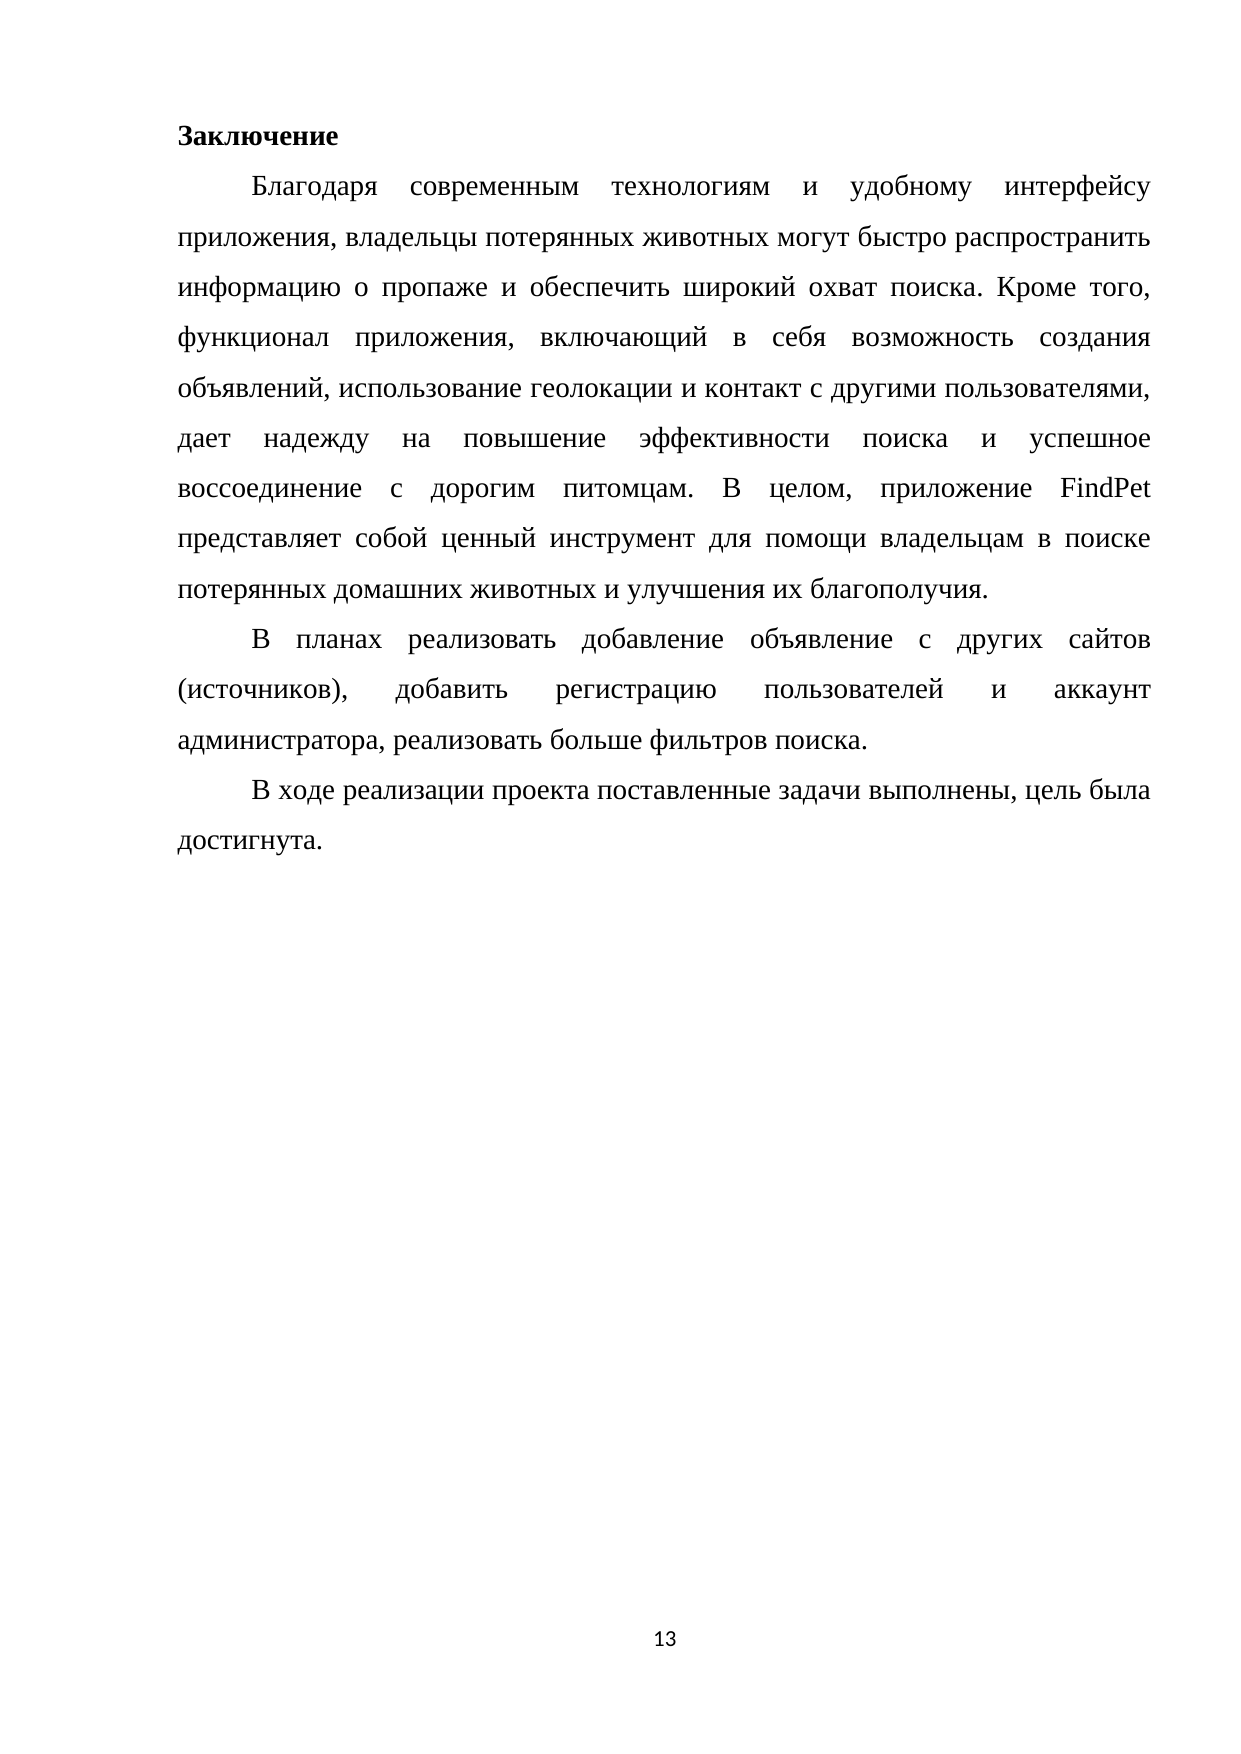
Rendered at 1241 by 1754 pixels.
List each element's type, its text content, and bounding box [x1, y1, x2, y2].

subtitle Заключение [177, 118, 1152, 152]
text Благодаря современным технологиям и удобному интерфейсу приложения, владельцы потерянных животных могут быстро распространить информацию о пропаже и обеспечить широкий охват поиска. Кроме того, функционал приложения, включающий в себя возможность создания объявлений, использование геолокации и контакт с другими пользователями, дает надежду на повышение эффективности поиска и успешное воссоединение с дорогим питомцам. В целом, приложение FindPet представляет собой ценный инструмент для помощи владельцам в поиске потерянных домашних животных и улучшения их благополучия. [177, 168, 1152, 604]
list В ходе реализации проекта поставленные задачи выполнены, цель была достигнута. [177, 772, 1152, 856]
text В планах реализовать добавление объявление с других сайтов (источников), добавить регистрацию пользователей и аккаунт администратора, реализовать больше фильтров поиска. [177, 621, 1152, 755]
